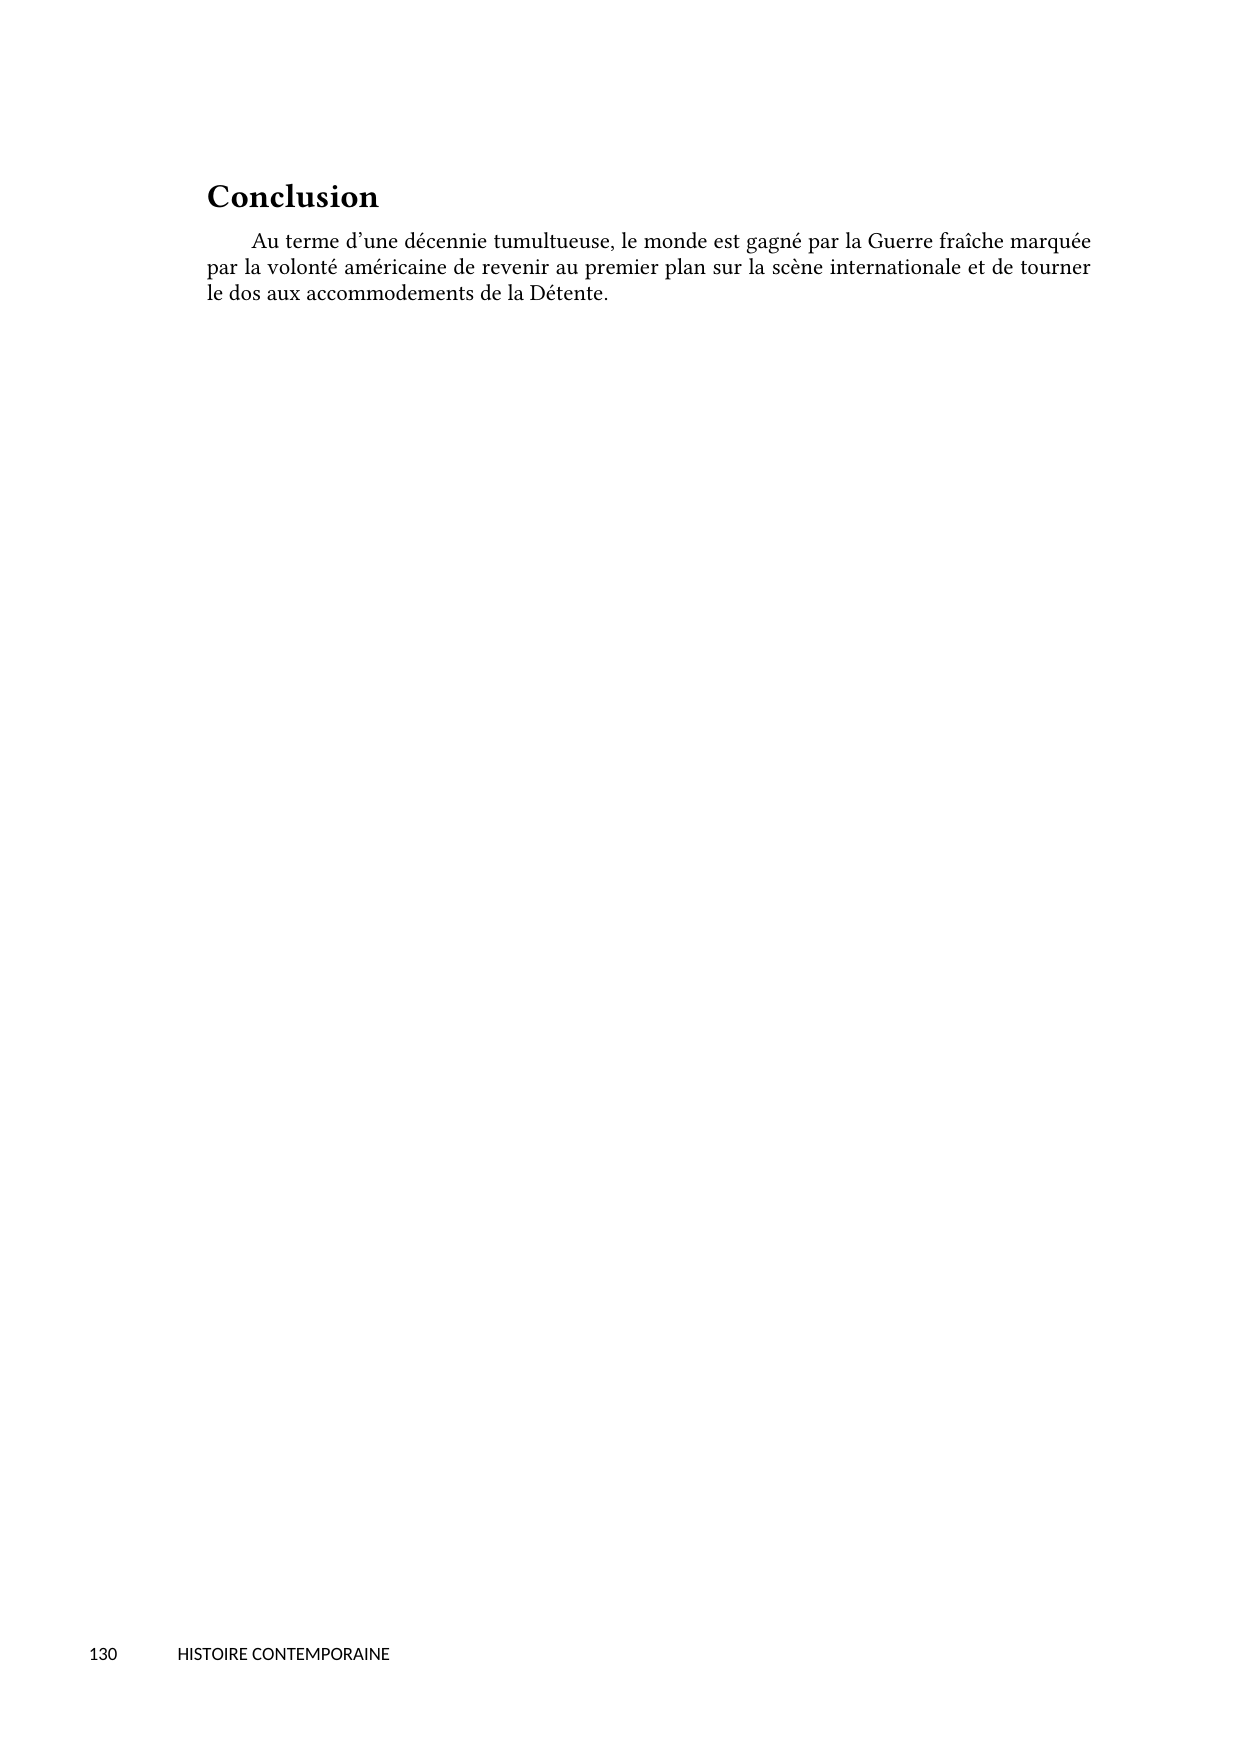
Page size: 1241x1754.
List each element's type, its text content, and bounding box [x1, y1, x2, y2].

subtitle Conclusion [207, 177, 1092, 215]
text Au terme d’une décennie tumultueuse, le monde est gagné par la Guerre fraîche marquée par la volonté américaine de revenir au premier plan sur la scène internationale et de tourner le dos aux accommodements de la Détente. [207, 228, 1092, 306]
